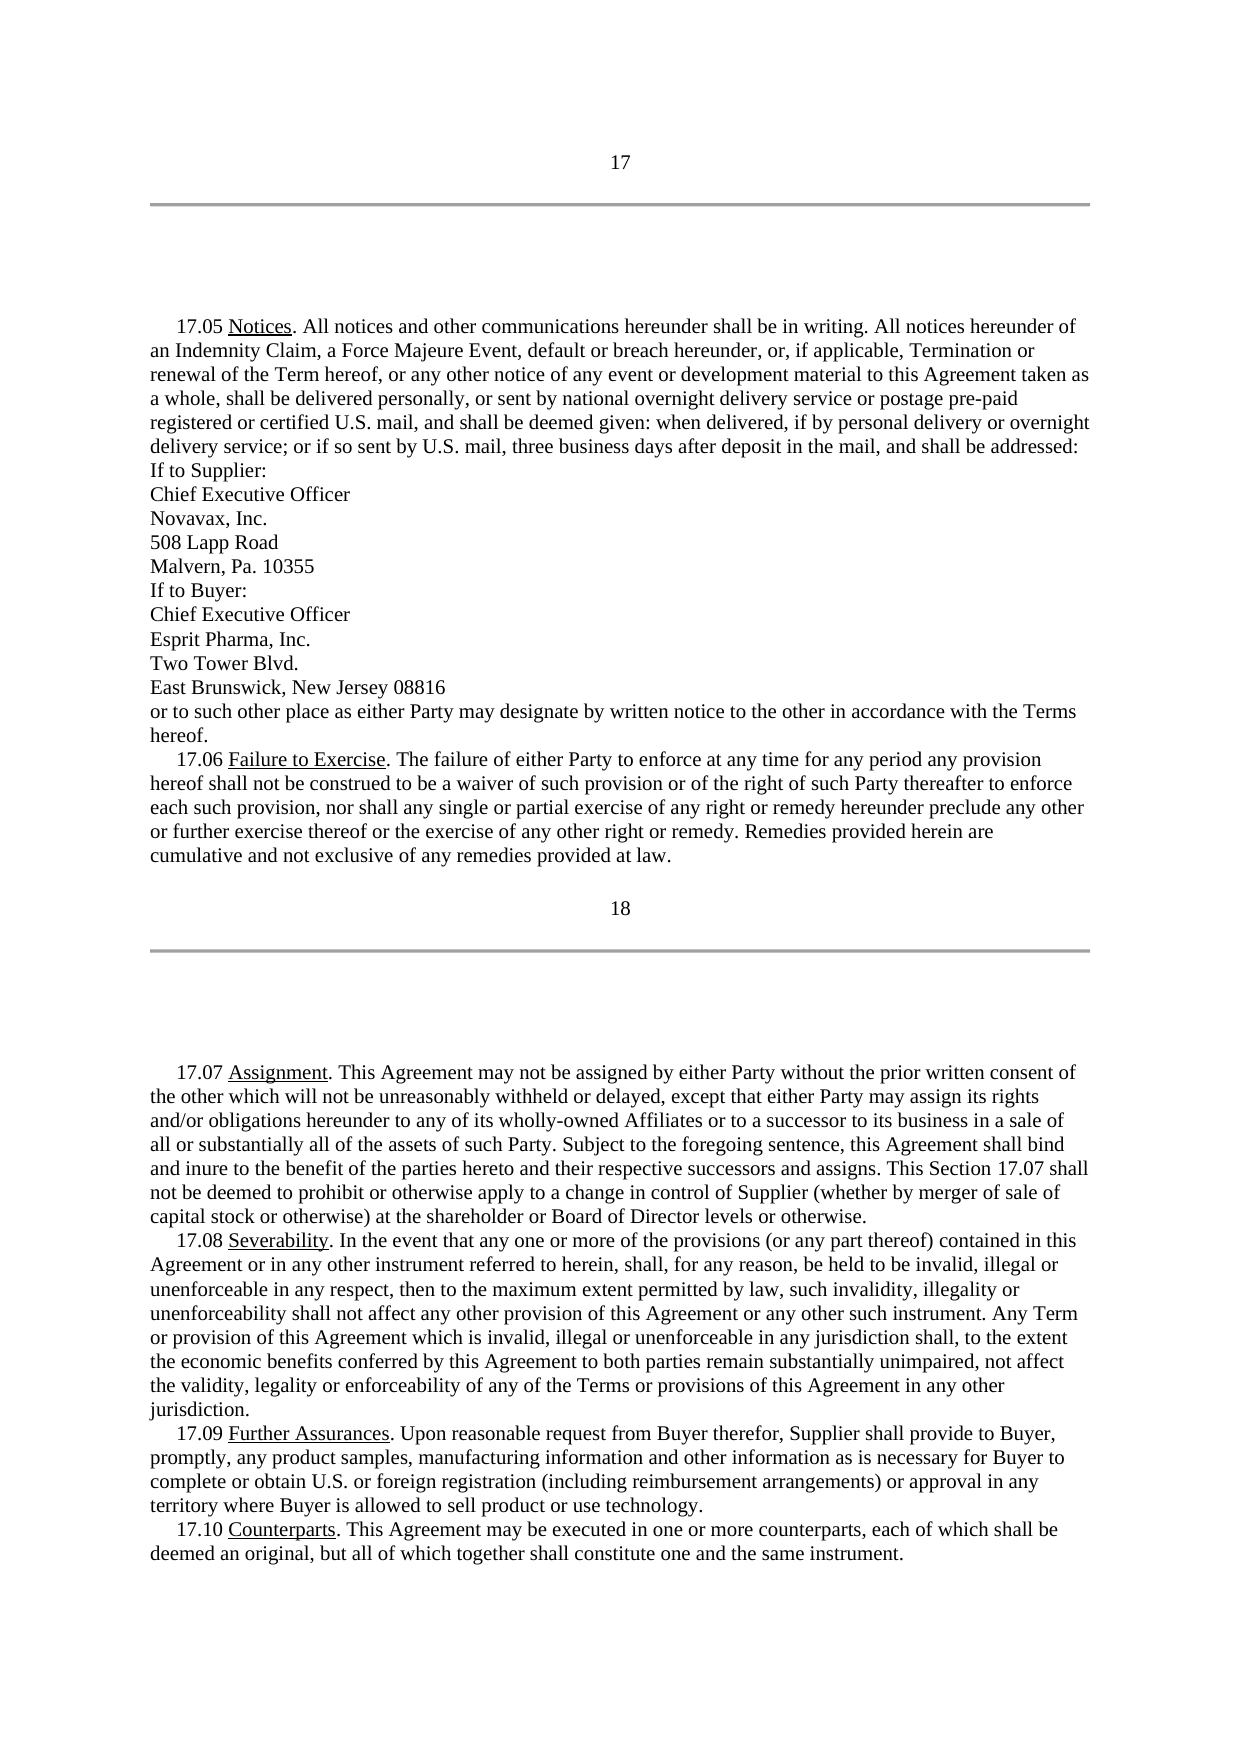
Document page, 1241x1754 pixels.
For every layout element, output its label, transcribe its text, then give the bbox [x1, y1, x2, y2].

text 17.07 Assignment. This Agreement may not be assigned by either Party without the prior written consent of the other which will not be unreasonably withheld or delayed, except that either Party may assign its rights and/or obligations hereunder to any of its wholly-owned Affiliates or to a successor to its business in a sale of all or substantially all of the assets of such Party. Subject to the foregoing sentence, this Agreement shall bind and inure to the benefit of the parties hereto and their respective successors and assigns. This Section 17.07 shall not be deemed to prohibit or otherwise apply to a change in control of Supplier (whether by merger of sale of capital stock or otherwise) at the shareholder or Board of Director levels or otherwise. [150, 1060, 1090, 1228]
text If to Buyer: [150, 578, 1090, 602]
text 17.08 Severability. In the event that any one or more of the provisions (or any part thereof) contained in this Agreement or in any other instrument referred to herein, shall, for any reason, be held to be invalid, illegal or unenforceable in any respect, then to the maximum extent permitted by law, such invalidity, illegality or unenforceability shall not affect any other provision of this Agreement or any other such instrument. Any Term or provision of this Agreement which is invalid, illegal or unenforceable in any jurisdiction shall, to the extent the economic benefits conferred by this Agreement to both parties remain substantially unimpaired, not affect the validity, legality or enforceability of any of the Terms or provisions of this Agreement in any other jurisdiction. [150, 1228, 1090, 1421]
text or to such other place as either Party may designate by written notice to the other in accordance with the Terms hereof. [150, 699, 1090, 747]
text Chief Executive Officer [150, 482, 1090, 506]
text Esprit Pharma, Inc. Two Tower Blvd. East Brunswick, New Jersey 08816 [150, 626, 1090, 699]
text Chief Executive Officer [150, 602, 1090, 626]
text 17.06 Failure to Exercise. The failure of either Party to enforce at any time for any period any provision hereof shall not be construed to be a waiver of such provision or of the right of such Party thereafter to enforce each such provision, nor shall any single or partial exercise of any right or remedy hereunder preclude any other or further exercise thereof or the exercise of any other right or remedy. Remedies provided herein are cumulative and not exclusive of any remedies provided at law. [150, 747, 1090, 867]
text 17.05 Notices. All notices and other communications hereunder shall be in writing. All notices hereunder of an Indemnity Claim, a Force Majeure Event, default or breach hereunder, or, if applicable, Termination or renewal of the Term hereof, or any other notice of any event or development material to this Agreement taken as a whole, shall be delivered personally, or sent by national overnight delivery service or postage pre-paid registered or certified U.S. mail, and shall be deemed given: when delivered, if by personal delivery or overnight delivery service; or if so sent by U.S. mail, three business days after deposit in the mail, and shall be addressed: [150, 314, 1090, 458]
text 18 [150, 896, 1090, 920]
text 17.09 Further Assurances. Upon reasonable request from Buyer therefor, Supplier shall provide to Buyer, promptly, any product samples, manufacturing information and other information as is necessary for Buyer to complete or obtain U.S. or foreign registration (including reimbursement arrangements) or approval in any territory where Buyer is allowed to sell product or use technology. [150, 1421, 1090, 1517]
text 17 [150, 150, 1090, 174]
text If to Supplier: [150, 458, 1090, 482]
text 17.10 Counterparts. This Agreement may be executed in one or more counterparts, each of which shall be deemed an original, but all of which together shall constitute one and the same instrument. [150, 1517, 1090, 1565]
text Novavax, Inc. 508 Lapp Road Malvern, Pa. 10355 [150, 506, 1090, 578]
